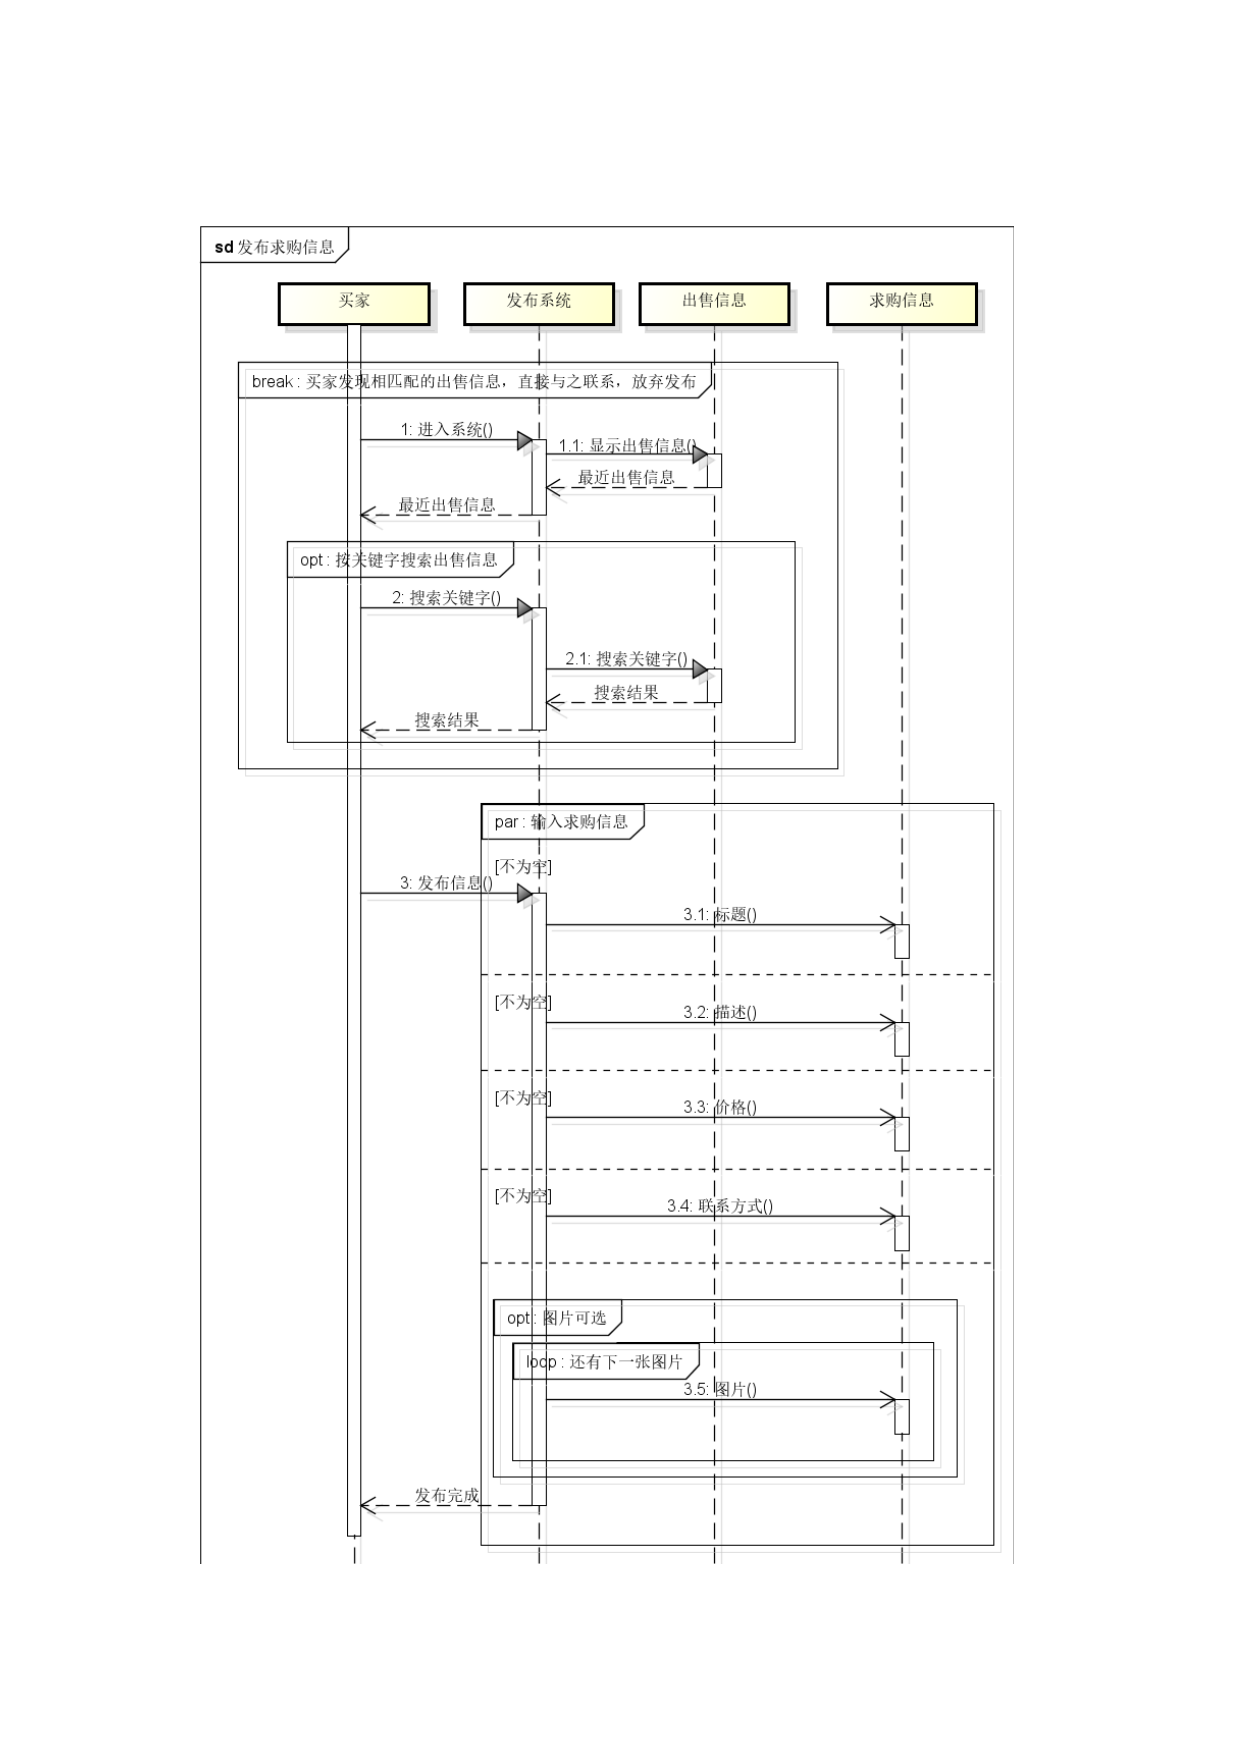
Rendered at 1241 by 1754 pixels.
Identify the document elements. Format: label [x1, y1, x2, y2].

picture [187, 213, 1014, 1564]
